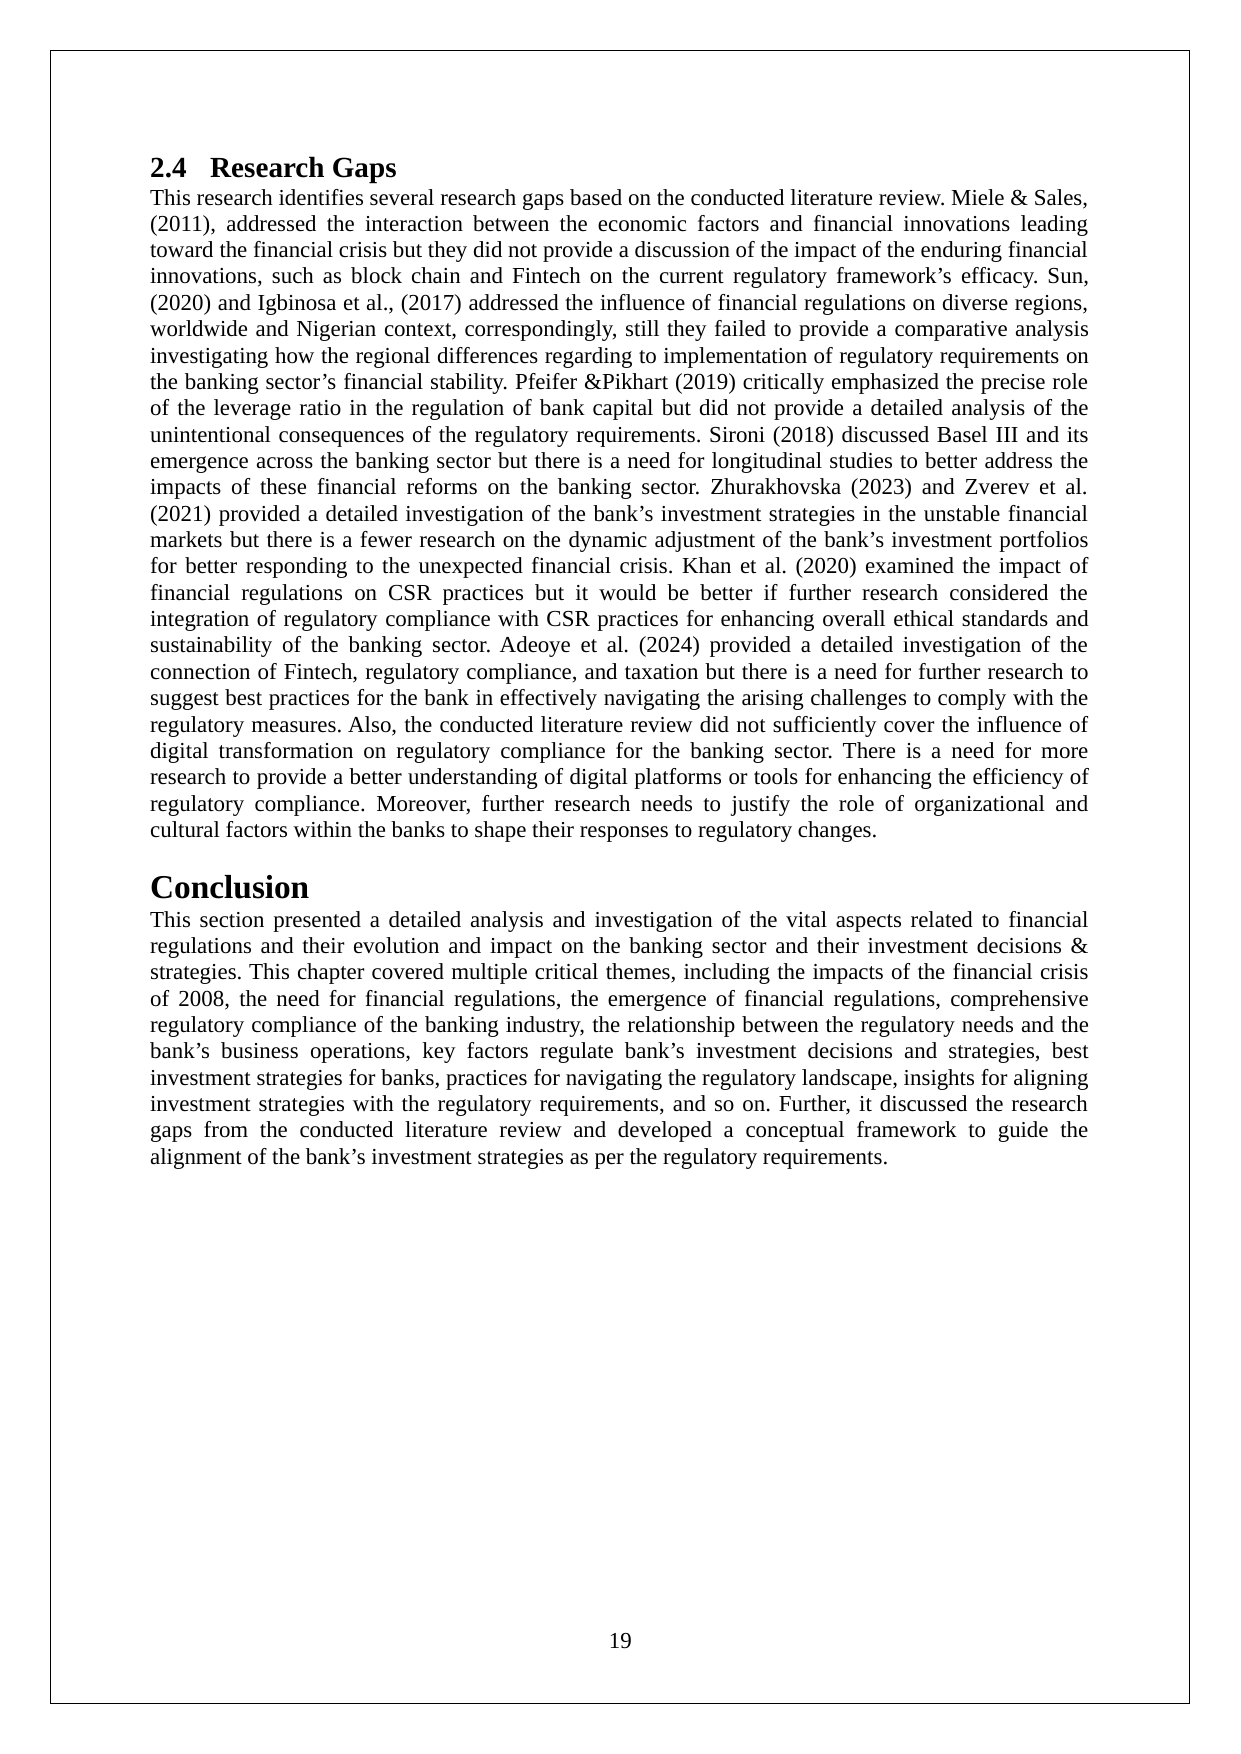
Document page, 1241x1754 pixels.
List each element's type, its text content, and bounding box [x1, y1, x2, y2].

subtitle Conclusion [150, 867, 1090, 906]
text This section presented a detailed analysis and investigation of the vital aspects related to financial regulations and their evolution and impact on the banking sector and their investment decisions & strategies. This chapter covered multiple critical themes, including the impacts of the financial crisis of 2008, the need for financial regulations, the emergence of financial regulations, comprehensive regulatory compliance of the banking industry, the relationship between the regulatory needs and the bank’s business operations, key factors regulate bank’s investment decisions and strategies, best investment strategies for banks, practices for navigating the regulatory landscape, insights for aligning investment strategies with the regulatory requirements, and so on. Further, it discussed the research gaps from the conducted literature review and developed a conceptual framework to guide the alignment of the bank’s investment strategies as per the regulatory requirements. [150, 906, 1090, 1169]
subtitle Research Gaps [150, 150, 1090, 183]
text This research identifies several research gaps based on the conducted literature review. Miele & Sales, (2011), addressed the interaction between the economic factors and financial innovations leading toward the financial crisis but they did not provide a discussion of the impact of the enduring financial innovations, such as block chain and Fintech on the current regulatory framework’s efficacy. Sun, (2020) and Igbinosa et al., (2017) addressed the influence of financial regulations on diverse regions, worldwide and Nigerian context, correspondingly, still they failed to provide a comparative analysis investigating how the regional differences regarding to implementation of regulatory requirements on the banking sector’s financial stability. Pfeifer &Pikhart (2019) critically emphasized the precise role of the leverage ratio in the regulation of bank capital but did not provide a detailed analysis of the unintentional consequences of the regulatory requirements. Sironi (2018) discussed Basel III and its emergence across the banking sector but there is a need for longitudinal studies to better address the impacts of these financial reforms on the banking sector. Zhurakhovska (2023) and Zverev et al. (2021) provided a detailed investigation of the bank’s investment strategies in the unstable financial markets but there is a fewer research on the dynamic adjustment of the bank’s investment portfolios for better responding to the unexpected financial crisis. Khan et al. (2020) examined the impact of financial regulations on CSR practices but it would be better if further research considered the integration of regulatory compliance with CSR practices for enhancing overall ethical standards and sustainability of the banking sector. Adeoye et al. (2024) provided a detailed investigation of the connection of Fintech, regulatory compliance, and taxation but there is a need for further research to suggest best practices for the bank in effectively navigating the arising challenges to comply with the regulatory measures. Also, the conducted literature review did not sufficiently cover the influence of digital transformation on regulatory compliance for the banking sector. There is a need for more research to provide a better understanding of digital platforms or tools for enhancing the efficiency of regulatory compliance. Moreover, further research needs to justify the role of organizational and cultural factors within the banks to shape their responses to regulatory changes. [150, 183, 1090, 842]
